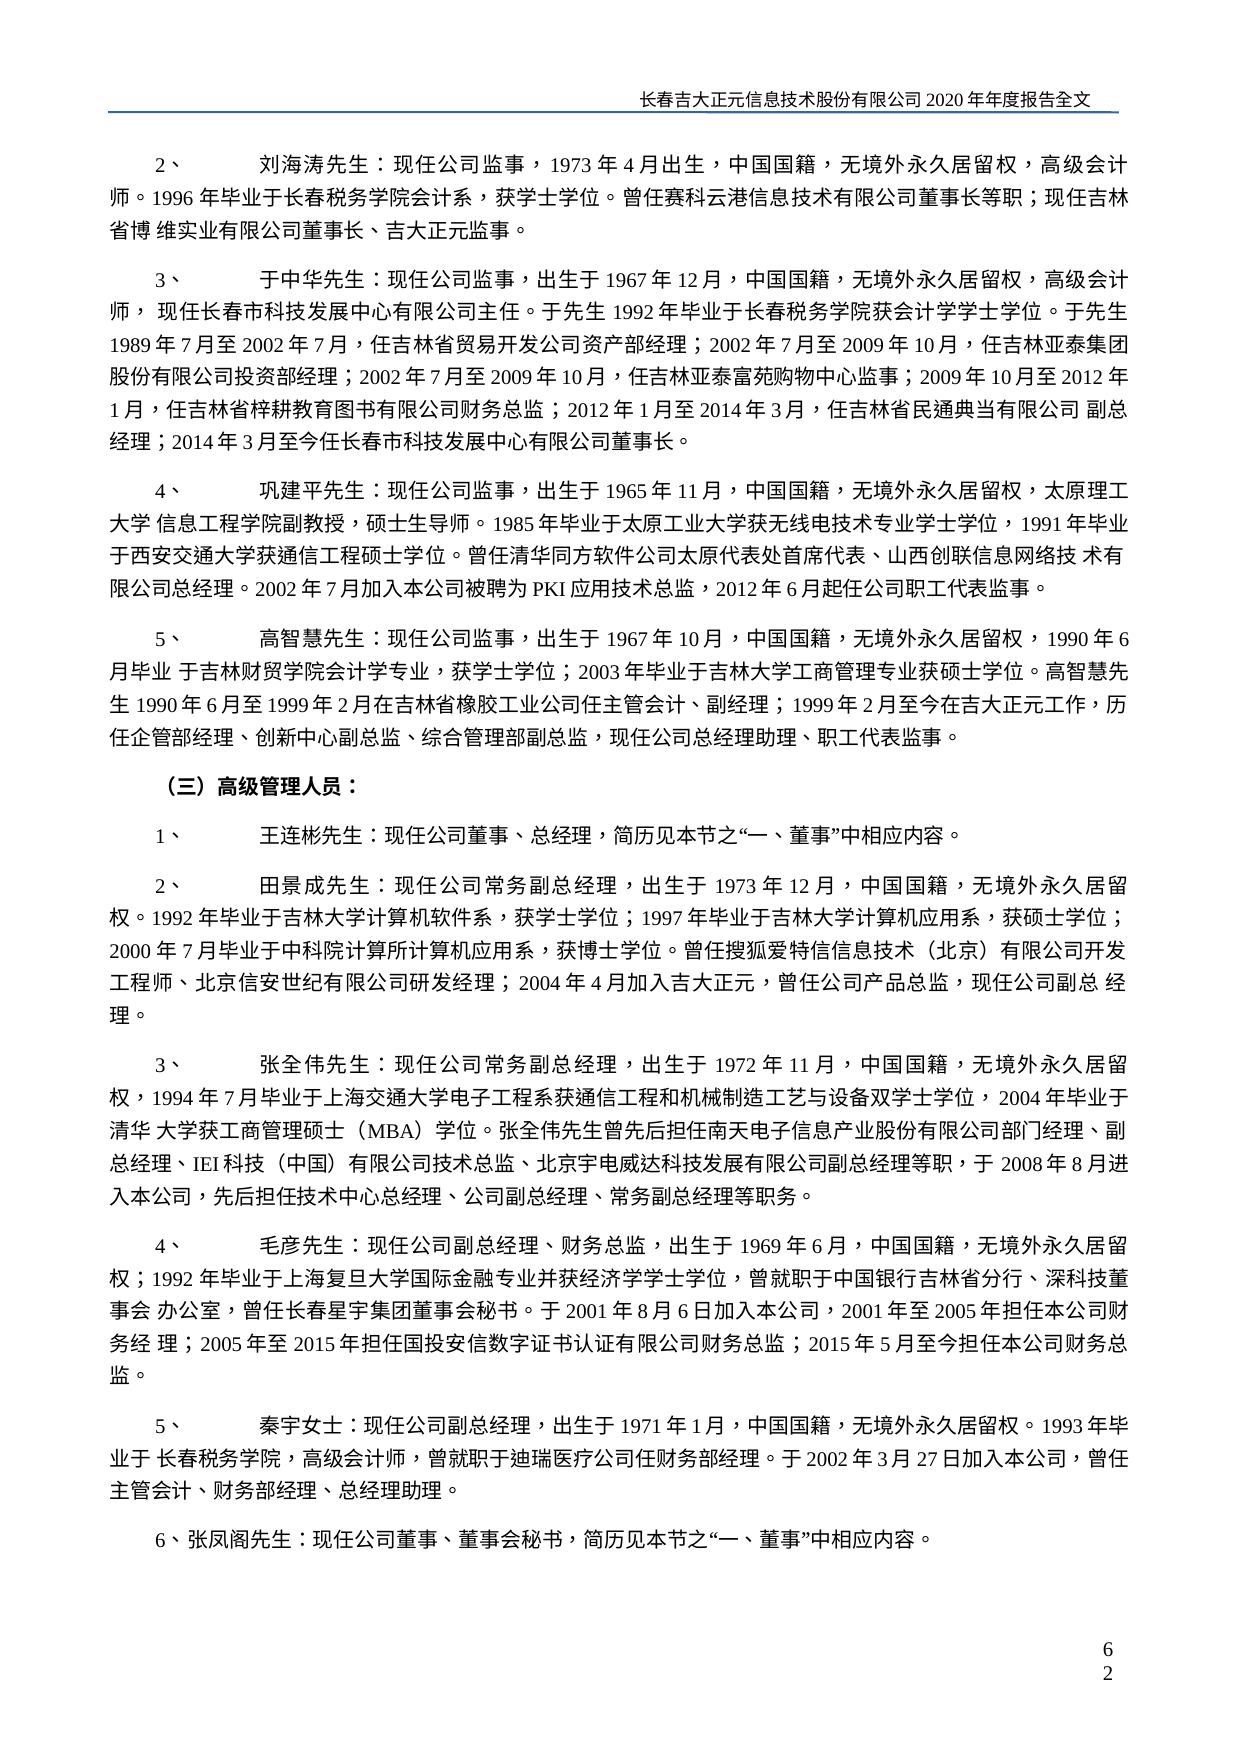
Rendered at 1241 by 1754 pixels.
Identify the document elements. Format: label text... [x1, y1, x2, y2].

text 5、 高智慧先生：现任公司监事，出生于1967年10月，中国国籍，无境外永久居留权，1990年6月毕业 于吉林财贸学院会计学专业，获学士学位；2003年毕业于吉林大学工商管理专业获硕士学位。高智慧先生 1990年6月至1999年2月在吉林省橡胶工业公司任主管会计、副经理；1999年2月至今在吉大正元工作，历 任企管部经理、创新中心副总监、综合管理部副总监，现任公司总经理助理、职工代表监事。 [109, 620, 1129, 752]
text 1、 王连彬先生：现任公司董事、总经理，简历见本节之“一、董事”中相应内容。 [109, 818, 1129, 850]
text 6、 张凤阁先生：现任公司董事、董事会秘书，简历见本节之“一、董事”中相应内容。 [109, 1522, 1129, 1554]
text 5、 秦宇女士：现任公司副总经理，出生于1971年1月，中国国籍，无境外永久居留权。1993年毕业于 长春税务学院，高级会计师，曾就职于迪瑞医疗公司任财务部经理。于2002年3月27日加入本公司，曾任 主管会计、财务部经理、总经理助理。 [109, 1407, 1129, 1505]
text （三）高级管理人员： [109, 768, 1129, 801]
text 2、 刘海涛先生：现任公司监事，1973年4月出生，中国国籍，无境外永久居留权，高级会计师。1996 年毕业于长春税务学院会计系，获学士学位。曾任赛科云港信息技术有限公司董事长等职；现任吉林省博 维实业有限公司董事长、吉大正元监事。 [109, 146, 1129, 245]
text 3、 于中华先生：现任公司监事，出生于1967年12月，中国国籍，无境外永久居留权，高级会计师， 现任长春市科技发展中心有限公司主任。于先生1992年毕业于长春税务学院获会计学学士学位。于先生 1989年7月至2002年7月，任吉林省贸易开发公司资产部经理；2002年7月至2009年10月，任吉林亚泰集团 股份有限公司投资部经理；2002年7月至2009年10月，任吉林亚泰富苑购物中心监事；2009年10月至2012 年1月，任吉林省梓耕教育图书有限公司财务总监；2012年1月至2014年3月，任吉林省民通典当有限公司 副总经理；2014年3月至今任长春市科技发展中心有限公司董事长。 [109, 261, 1129, 456]
text 4、 巩建平先生：现任公司监事，出生于1965年11月，中国国籍，无境外永久居留权，太原理工大学 信息工程学院副教授，硕士生导师。1985年毕业于太原工业大学获无线电技术专业学士学位，1991年毕业 于西安交通大学获通信工程硕士学位。曾任清华同方软件公司太原代表处首席代表、山西创联信息网络技 术有限公司总经理。2002年7月加入本公司被聘为PKI应用技术总监，2012年6月起任公司职工代表监事。 [109, 473, 1129, 603]
text 2、 田景成先生：现任公司常务副总经理，出生于1973年12月，中国国籍，无境外永久居留权。1992 年毕业于吉林大学计算机软件系，获学士学位；1997年毕业于吉林大学计算机应用系，获硕士学位；2000 年7月毕业于中科院计算所计算机应用系，获博士学位。曾任搜狐爱特信信息技术（北京）有限公司开发 工程师、北京信安世纪有限公司研发经理；2004年4月加入吉大正元，曾任公司产品总监，现任公司副总 经理。 [109, 867, 1129, 1030]
text 4、 毛彦先生：现任公司副总经理、财务总监，出生于1969年6月，中国国籍，无境外永久居留权；1992 年毕业于上海复旦大学国际金融专业并获经济学学士学位，曾就职于中国银行吉林省分行、深科技董事会 办公室，曾任长春星宇集团董事会秘书。于2001年8月6日加入本公司，2001年至2005年担任本公司财务经 理；2005年至2015年担任国投安信数字证书认证有限公司财务总监；2015年5月至今担任本公司财务总监。 [109, 1228, 1129, 1390]
text 3、 张全伟先生：现任公司常务副总经理，出生于1972年11月，中国国籍，无境外永久居留权，1994 年7月毕业于上海交通大学电子工程系获通信工程和机械制造工艺与设备双学士学位，2004年毕业于清华 大学获工商管理硕士（MBA）学位。张全伟先生曾先后担任南天电子信息产业股份有限公司部门经理、副 总经理、IEI科技（中国）有限公司技术总监、北京宇电威达科技发展有限公司副总经理等职，于2008年8 月进入本公司，先后担任技术中心总经理、公司副总经理、常务副总经理等职务。 [109, 1047, 1129, 1211]
